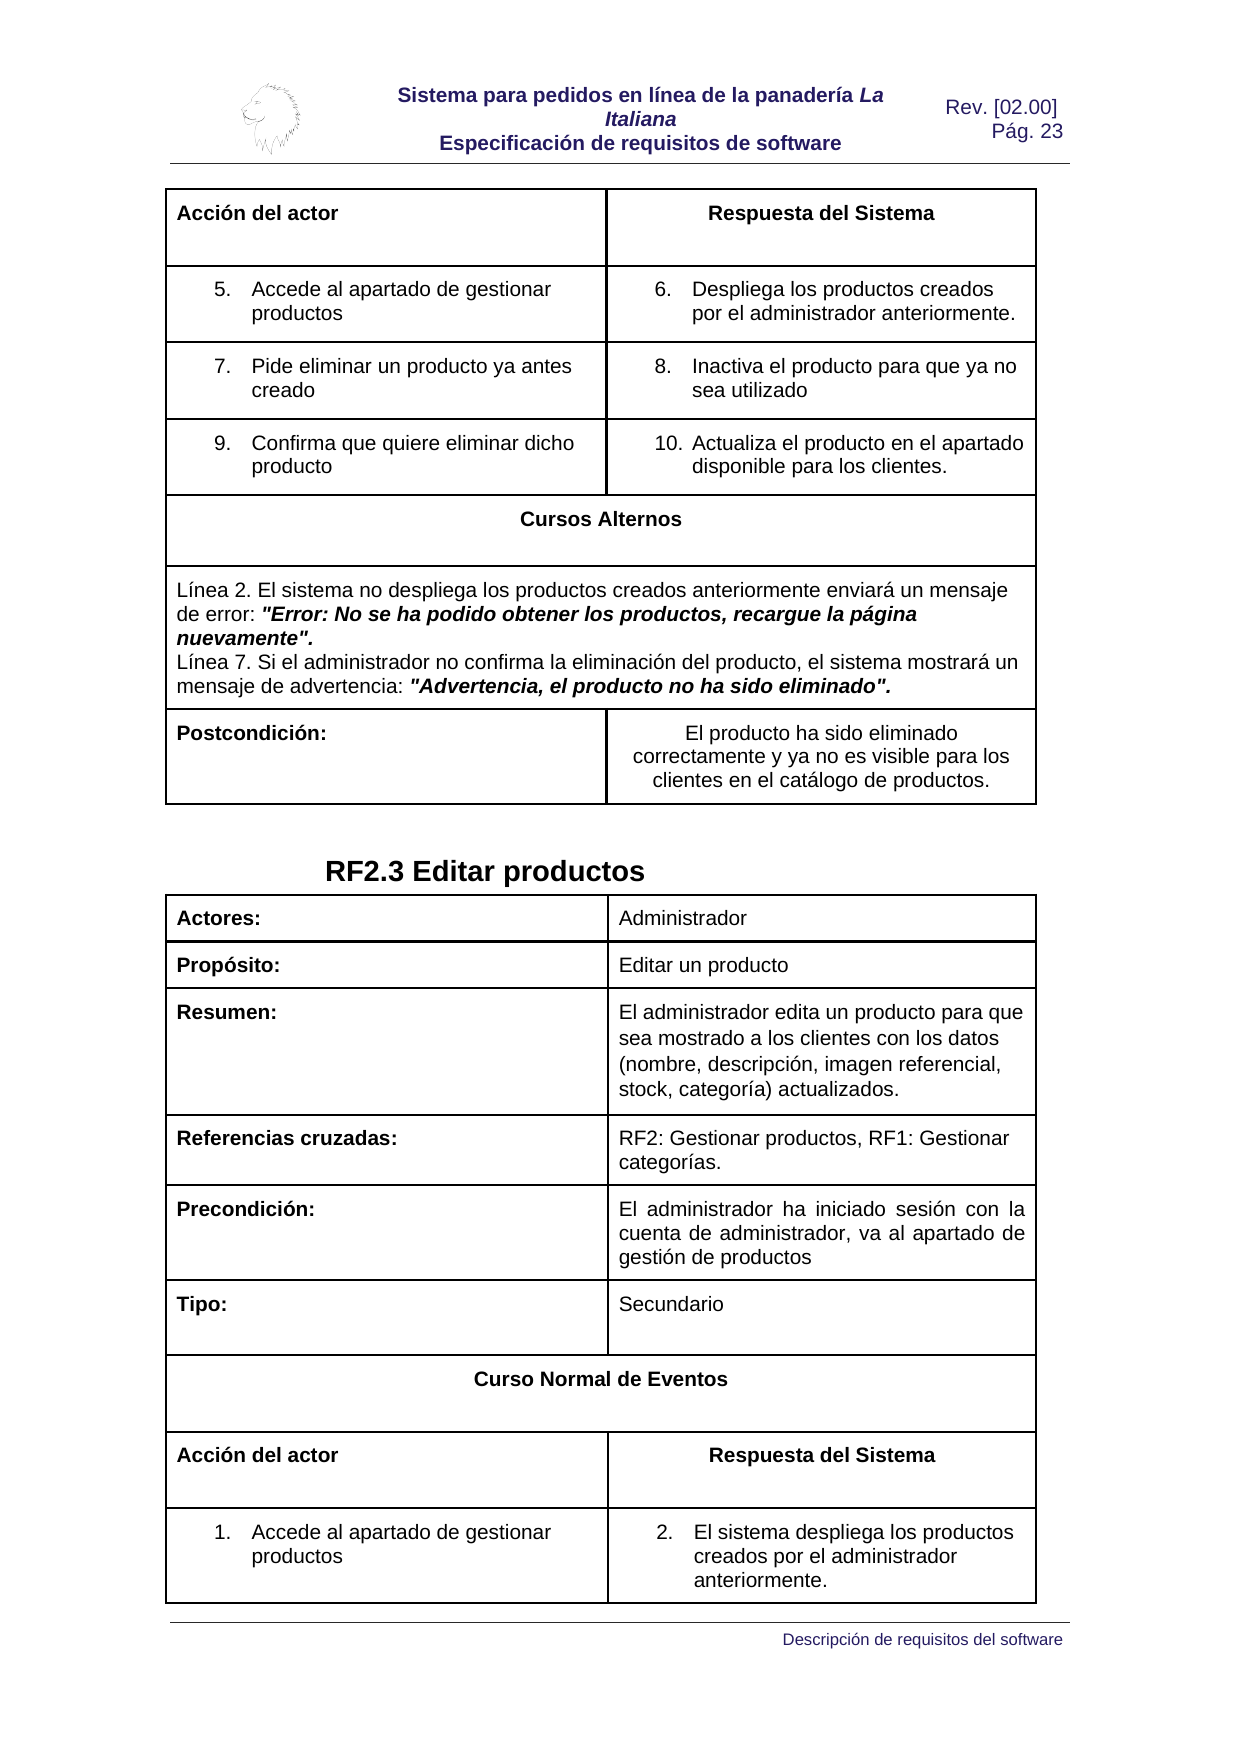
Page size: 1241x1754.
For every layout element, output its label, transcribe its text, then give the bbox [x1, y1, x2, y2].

table_cell El producto ha sido eliminado correctamente y ya no es visible para los clientes en el catálogo de productos. [608, 710, 1035, 803]
table_cell Acción del actor [167, 1433, 607, 1507]
picture [231, 80, 311, 156]
table_cell El administrador edita un producto para que sea mostrado a los clientes con los datos (nombre, descripción, imagen referencial, stock, categoría) actualizados. [609, 989, 1035, 1113]
table_cell Referencias cruzadas: [167, 1116, 607, 1184]
table_cell Secundario [609, 1281, 1035, 1354]
table_cell Acción del actor [167, 190, 605, 265]
table_cell Cursos Alternos [167, 496, 1035, 565]
table_cell Confirma que quiere eliminar dicho producto [167, 420, 605, 494]
subtitle RF2.3 Editar productos [325, 854, 1063, 887]
table_cell Respuesta del Sistema [609, 1433, 1035, 1507]
table_cell Accede al apartado de gestionar productos [167, 1509, 607, 1602]
table_cell Editar un producto [609, 943, 1035, 987]
table_cell Propósito: [167, 943, 607, 987]
table_cell Inactiva el producto para que ya no sea utilizado [608, 343, 1035, 418]
table_cell Curso Normal de Eventos [167, 1356, 1035, 1431]
table_cell Despliega los productos creados por el administrador anteriormente. [608, 267, 1035, 341]
table_cell Respuesta del Sistema [608, 190, 1035, 265]
table_cell RF2: Gestionar productos, RF1: Gestionar categorías. [609, 1116, 1035, 1184]
table_cell Tipo: [167, 1281, 607, 1354]
table_cell Precondición: [167, 1186, 607, 1279]
table_cell Postcondición: [167, 710, 605, 803]
table_header Administrador [609, 896, 1035, 940]
table_header Actores: [167, 896, 607, 940]
table_cell Accede al apartado de gestionar productos [167, 267, 605, 341]
table_cell El administrador ha iniciado sesión con la cuenta de administrador, va al apartado de gestión de productos [609, 1186, 1035, 1279]
table_cell El sistema despliega los productos creados por el administrador anteriormente. [609, 1509, 1035, 1602]
table_cell Línea 2. El sistema no despliega los productos creados anteriormente enviará un mensaje de error: "Error: No se ha podido obtener los productos, recargue la página nuevamente". Línea 7. Si el administrador no confirma la eliminación del producto, el sistema mostrará un mensaje de advertencia: "Advertencia, el producto no ha sido eliminado". [167, 567, 1035, 708]
table_cell Pide eliminar un producto ya antes creado [167, 343, 605, 418]
table_cell Actualiza el producto en el apartado disponible para los clientes. [608, 420, 1035, 494]
table_cell Resumen: [167, 989, 607, 1113]
